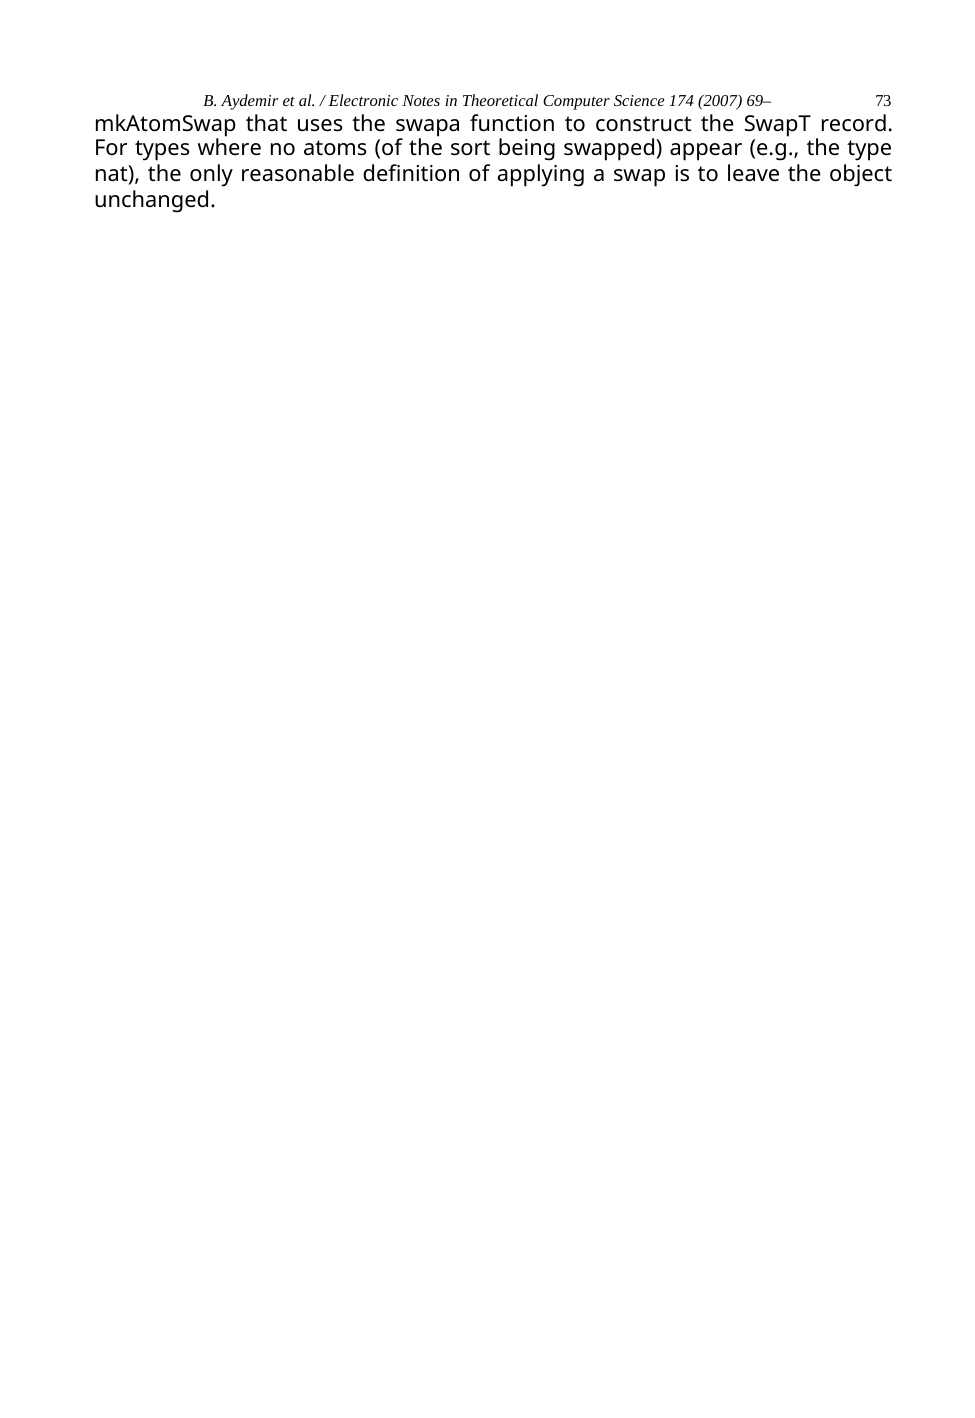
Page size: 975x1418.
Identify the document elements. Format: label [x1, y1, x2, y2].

text [94, 110, 893, 214]
